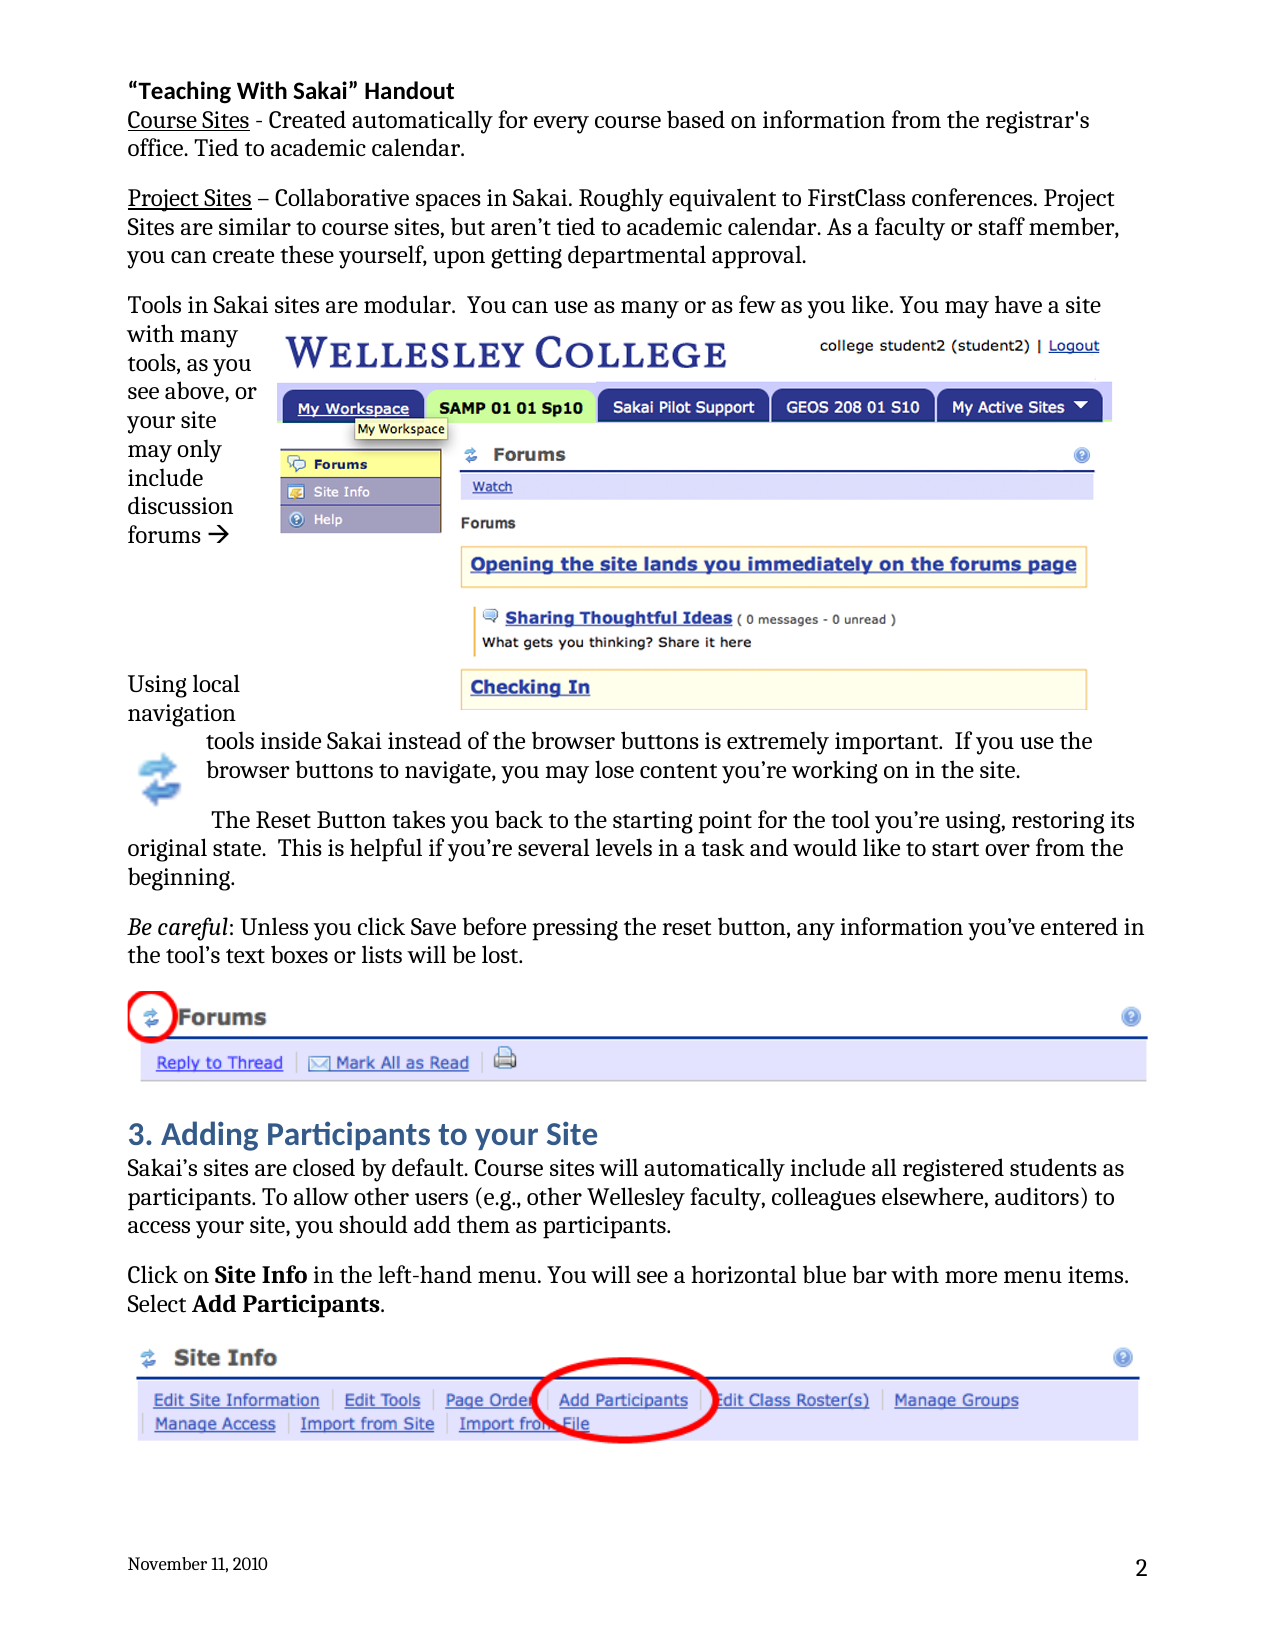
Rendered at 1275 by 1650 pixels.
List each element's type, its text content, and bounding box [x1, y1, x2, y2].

text Course Sites - Created automatically for every course based on information from the registrar's office. Tied to academic calendar. [127, 106, 1147, 163]
text Project Sites – Collaborative spaces in Sakai. Roughly equivalent to FirstClass conferences. Project Sites are similar to course sites, but aren’t tied to academic calendar. As a faculty or staff member, you can create these yourself, upon getting departmental approval. [127, 184, 1147, 270]
text The Reset Button takes you back to the starting point for the tool you’re using, restoring its original state. This is helpful if you’re several levels in a task and would like to start over from the beginning. [127, 806, 1147, 892]
picture [127, 1339, 1148, 1452]
text Using local navigation tools inside Sakai instead of the browser buttons is extremely important. If you use the browser buttons to navigate, you may lose content you’re working on in the site. [127, 670, 1147, 785]
text Click on Site Info in the left-hand menu. You will see a horizontal blue bar with more menu items. Select Add Participants. [127, 1261, 1147, 1318]
subtitle 3. Adding Participants to your Site [127, 1113, 1147, 1154]
text Sakai’s sites are closed by default. Course sites will automatically include all registered students as participants. To allow other users (e.g., other Wellesley faculty, colleagues elsewhere, auditors) to access your site, you should add them as participants. [127, 1154, 1147, 1240]
text Tools in Sakai sites are modular. You can use as many or as few as you like. You may have a site with many tools, as you see above, or your site may only include discussion forums [127, 291, 1147, 550]
text Be careful: Unless you click Save before pressing the reset button, any information you’ve entered in the tool’s text boxes or lists will be lost. [127, 913, 1147, 970]
picture [277, 330, 1113, 710]
picture [131, 750, 188, 809]
picture [127, 991, 1148, 1093]
